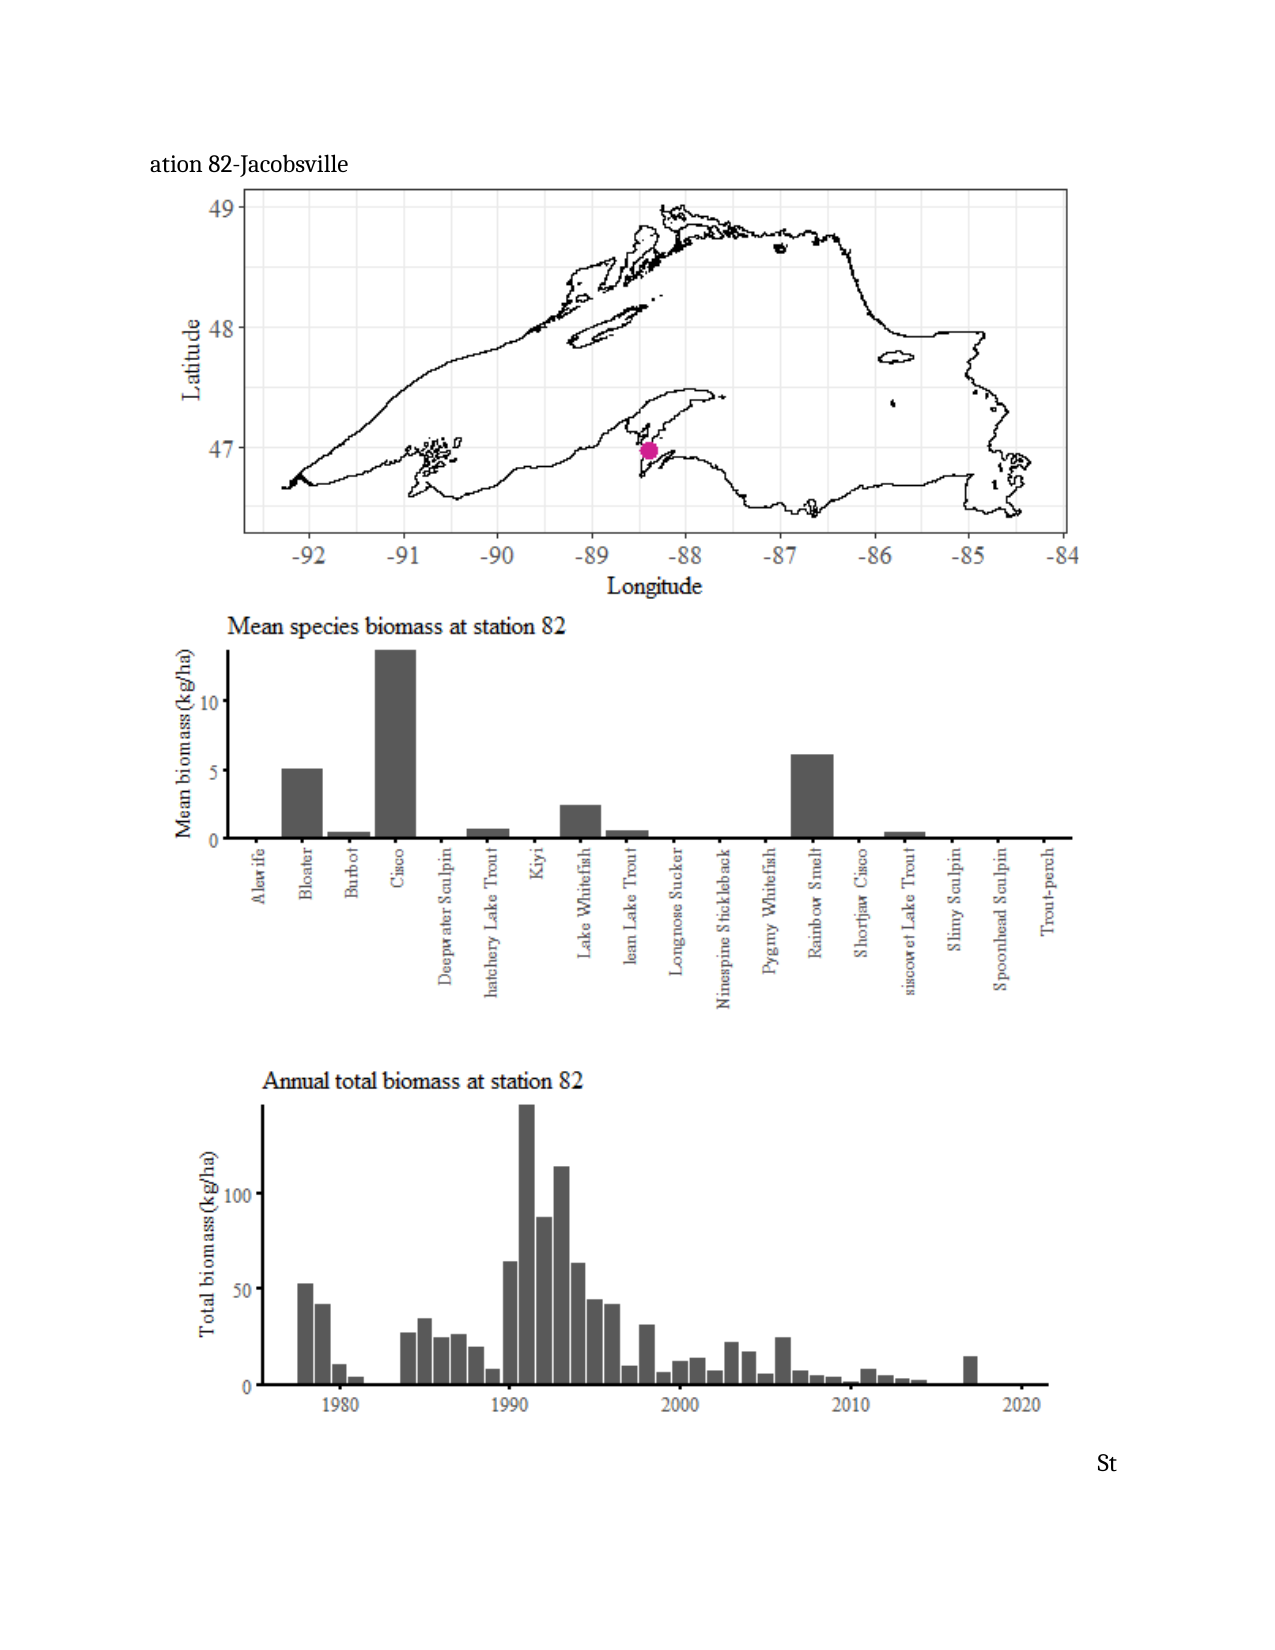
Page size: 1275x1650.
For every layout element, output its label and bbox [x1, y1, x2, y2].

picture [168, 178, 1079, 1472]
